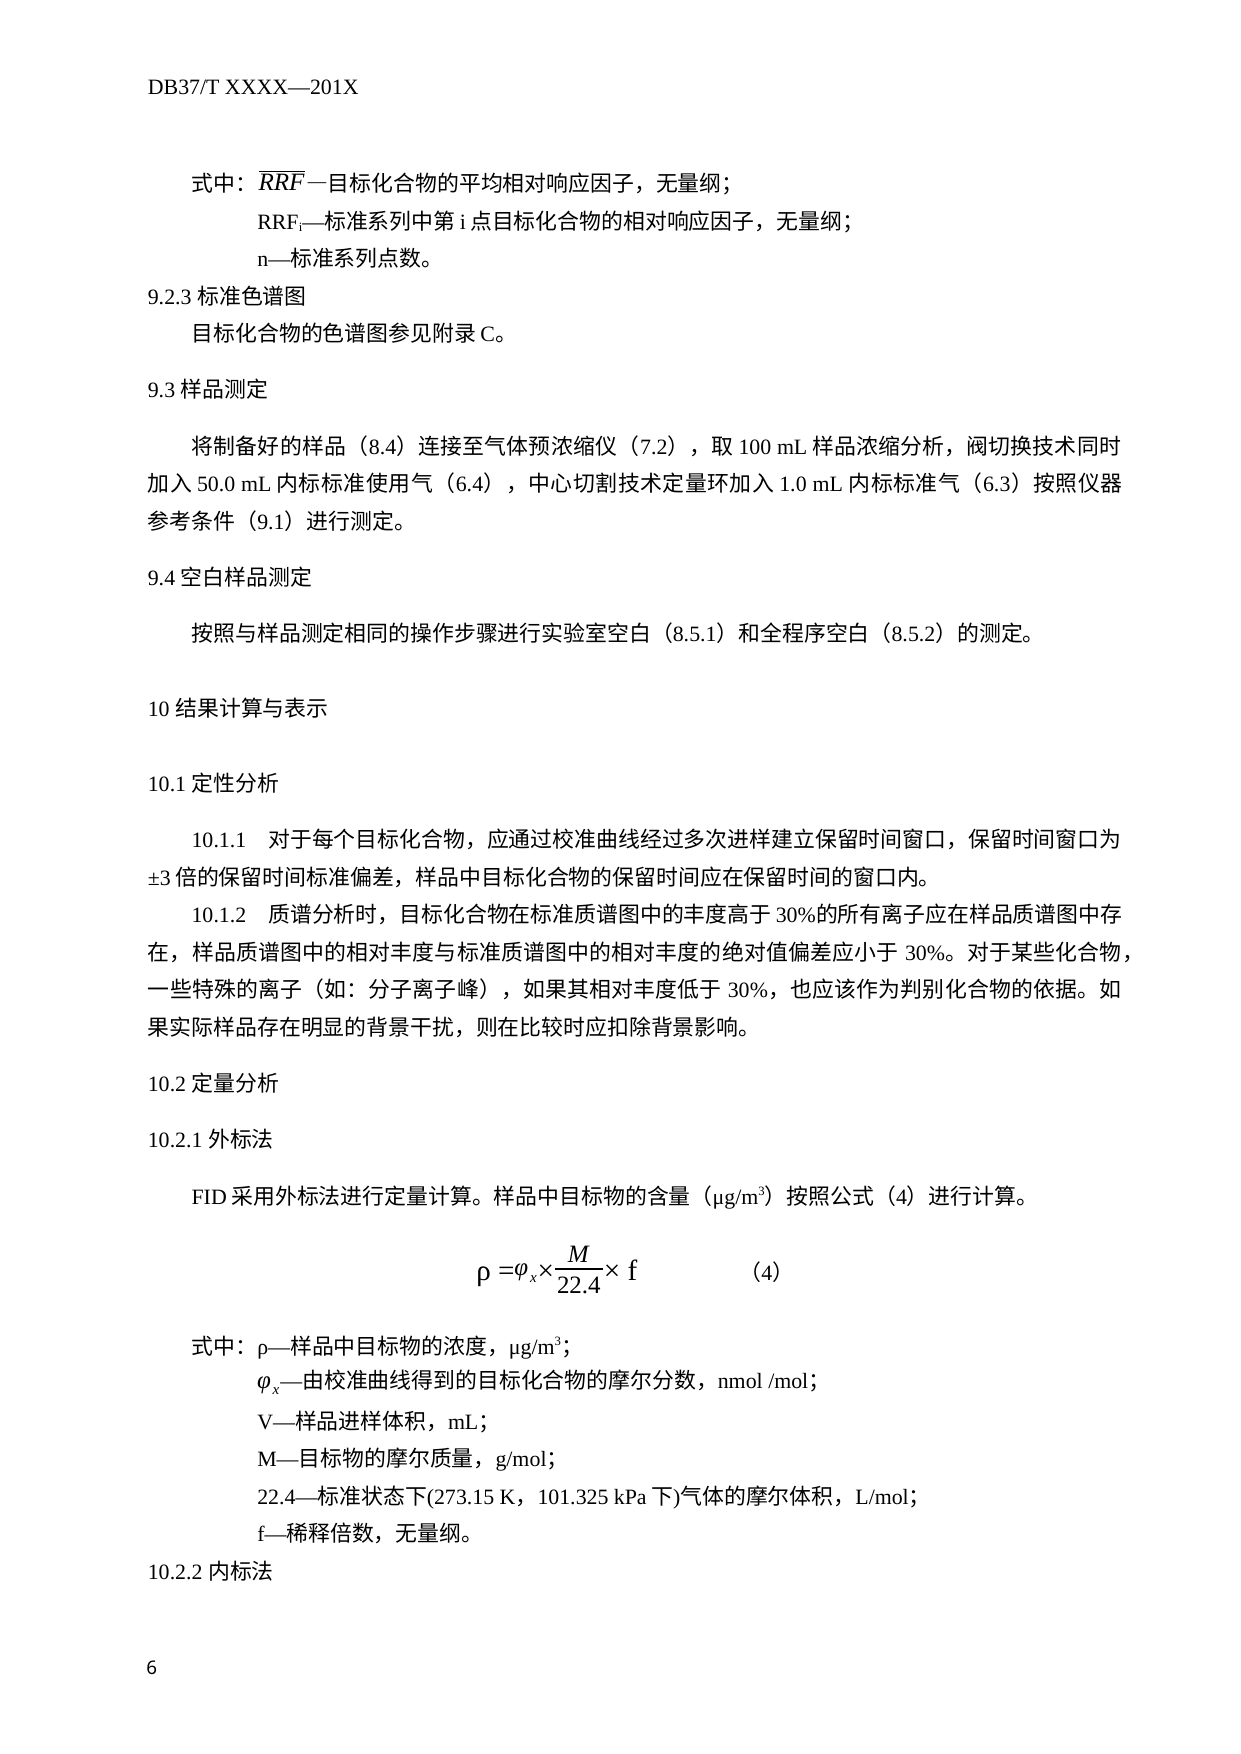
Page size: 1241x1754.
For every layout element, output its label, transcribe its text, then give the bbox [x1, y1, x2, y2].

text 10.1.2 质谱分析时，目标化合物在标准质谱图中的丰度高于30%的所有离子应在样品质谱图中存在，样品质谱图中的相对丰度与标准质谱图中的相对丰度的绝对值偏差应小于30%。对于某些化合物，一些特殊的离子（如：分子离子峰），如果其相对丰度低于30%，也应该作为判别化合物的依据。如果实际样品存在明显的背景干扰，则在比较时应扣除背景影响。 [148, 894, 1122, 1044]
text 10.2 定量分析 [148, 1063, 1122, 1101]
text 10.1.1 对于每个目标化合物，应通过校准曲线经过多次进样建立保留时间窗口，保留时间窗口为±3倍的保留时间标准偏差，样品中目标化合物的保留时间应在保留时间的窗口内。 [148, 819, 1122, 894]
text f—稀释倍数，无量纲。 [257, 1513, 1122, 1551]
text 10.2.2 内标法 [148, 1551, 1122, 1588]
text 10.2.1 外标法 [148, 1119, 1122, 1157]
text FID采用外标法进行定量计算。样品中目标物的含量（μg/m3）按照公式（4）进行计算。 [148, 1176, 1122, 1213]
text 按照与样品测定相同的操作步骤进行实验室空白（8.5.1）和全程序空白（8.5.2）的测定。 [148, 613, 1122, 651]
text 式中：—目标化合物的平均相对响应因子，无量纲； [148, 163, 1122, 201]
text —由校准曲线得到的目标化合物的摩尔分数，nmol /mol； [257, 1363, 1122, 1401]
text 9.2.3 标准色谱图 [148, 276, 1122, 313]
text 将制备好的样品（8.4）连接至气体预浓缩仪（7.2），取100 mL样品浓缩分析，阀切换技术同时加入50.0 mL内标标准使用气（6.4），中心切割技术定量环加入1.0 mL 内标标准气（6.3）按照仪器参考条件（9.1）进行测定。 [148, 426, 1122, 538]
text 9.4 空白样品测定 [148, 557, 1122, 594]
text V—样品进样体积，mL； [257, 1401, 1122, 1438]
text 10.1 定性分析 [148, 763, 1122, 801]
text 9.3 样品测定 [148, 369, 1122, 407]
text ρ =×× f （4） [148, 1232, 1122, 1307]
text n—标准系列点数。 [257, 238, 1122, 276]
text 目标化合物的色谱图参见附录C。 [148, 313, 1122, 351]
text 22.4—标准状态下(273.15 K，101.325 kPa下)气体的摩尔体积，L/mol； [257, 1476, 1122, 1513]
text RRFi—标准系列中第i点目标化合物的相对响应因子，无量纲； [257, 201, 1122, 238]
list 10 结果计算与表示 [148, 688, 1122, 726]
text M—目标物的摩尔质量，g/mol； [257, 1438, 1122, 1476]
text 式中：ρ—样品中目标物的浓度，μg/m3； [148, 1326, 1122, 1363]
